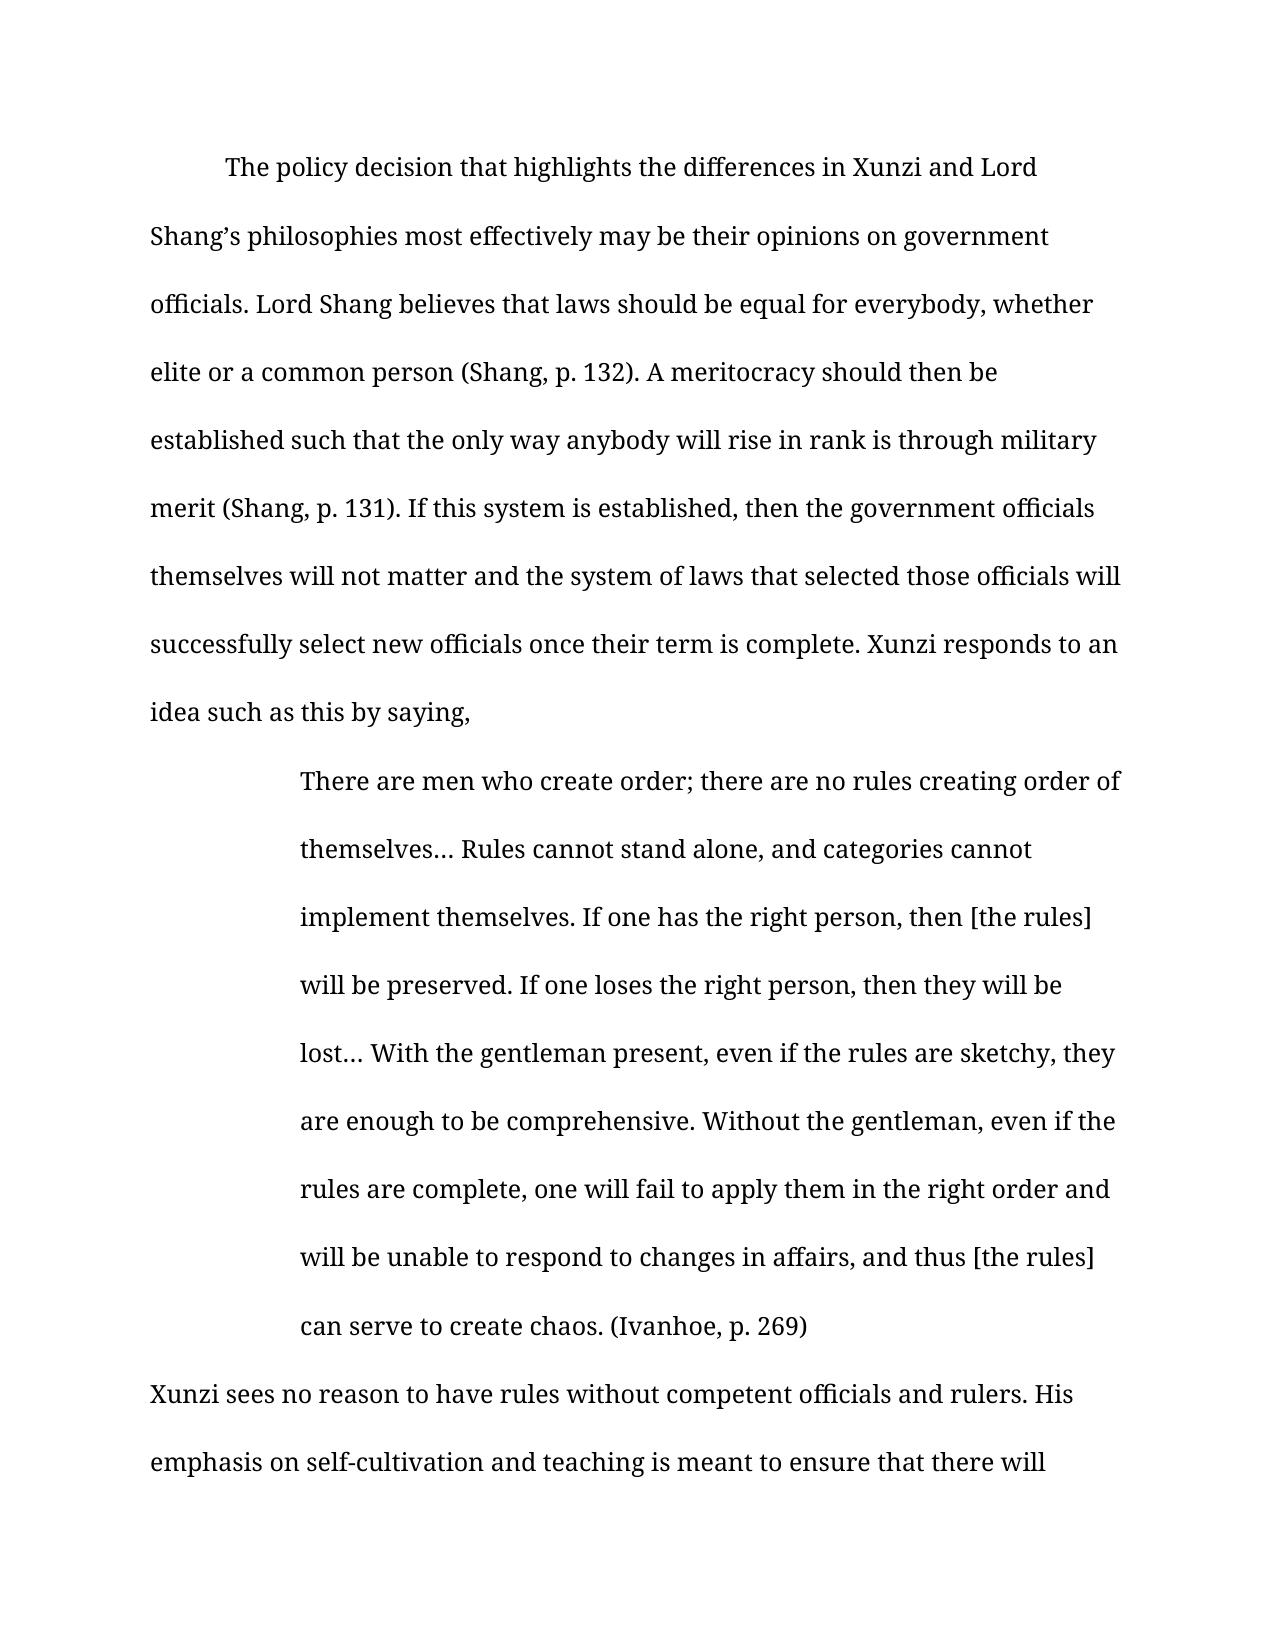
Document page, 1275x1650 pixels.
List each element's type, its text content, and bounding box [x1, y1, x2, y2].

text There are men who create order; there are no rules creating order of themselves… Rules cannot stand alone, and categories cannot implement themselves. If one has the right person, then [the rules] will be preserved. If one loses the right person, then they will be lost… With the gentleman present, even if the rules are sketchy, they are enough to be comprehensive. Without the gentleman, even if the rules are complete, one will fail to apply them in the right order and will be unable to respond to changes in affairs, and thus [the rules] can serve to create chaos. (Ivanhoe, p. 269) [300, 763, 1125, 1342]
text The policy decision that highlights the differences in Xunzi and Lord Shang’s philosophies most effectively may be their opinions on government officials. Lord Shang believes that laws should be equal for everybody, whether elite or a common person (Shang, p. 132). A meritocracy should then be established such that the only way anybody will rise in rank is through military merit (Shang, p. 131). If this system is established, then the government officials themselves will not matter and the system of laws that selected those officials will successfully select new officials once their term is complete. Xunzi responds to an idea such as this by saying, [150, 150, 1125, 729]
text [150, 1376, 1125, 1478]
